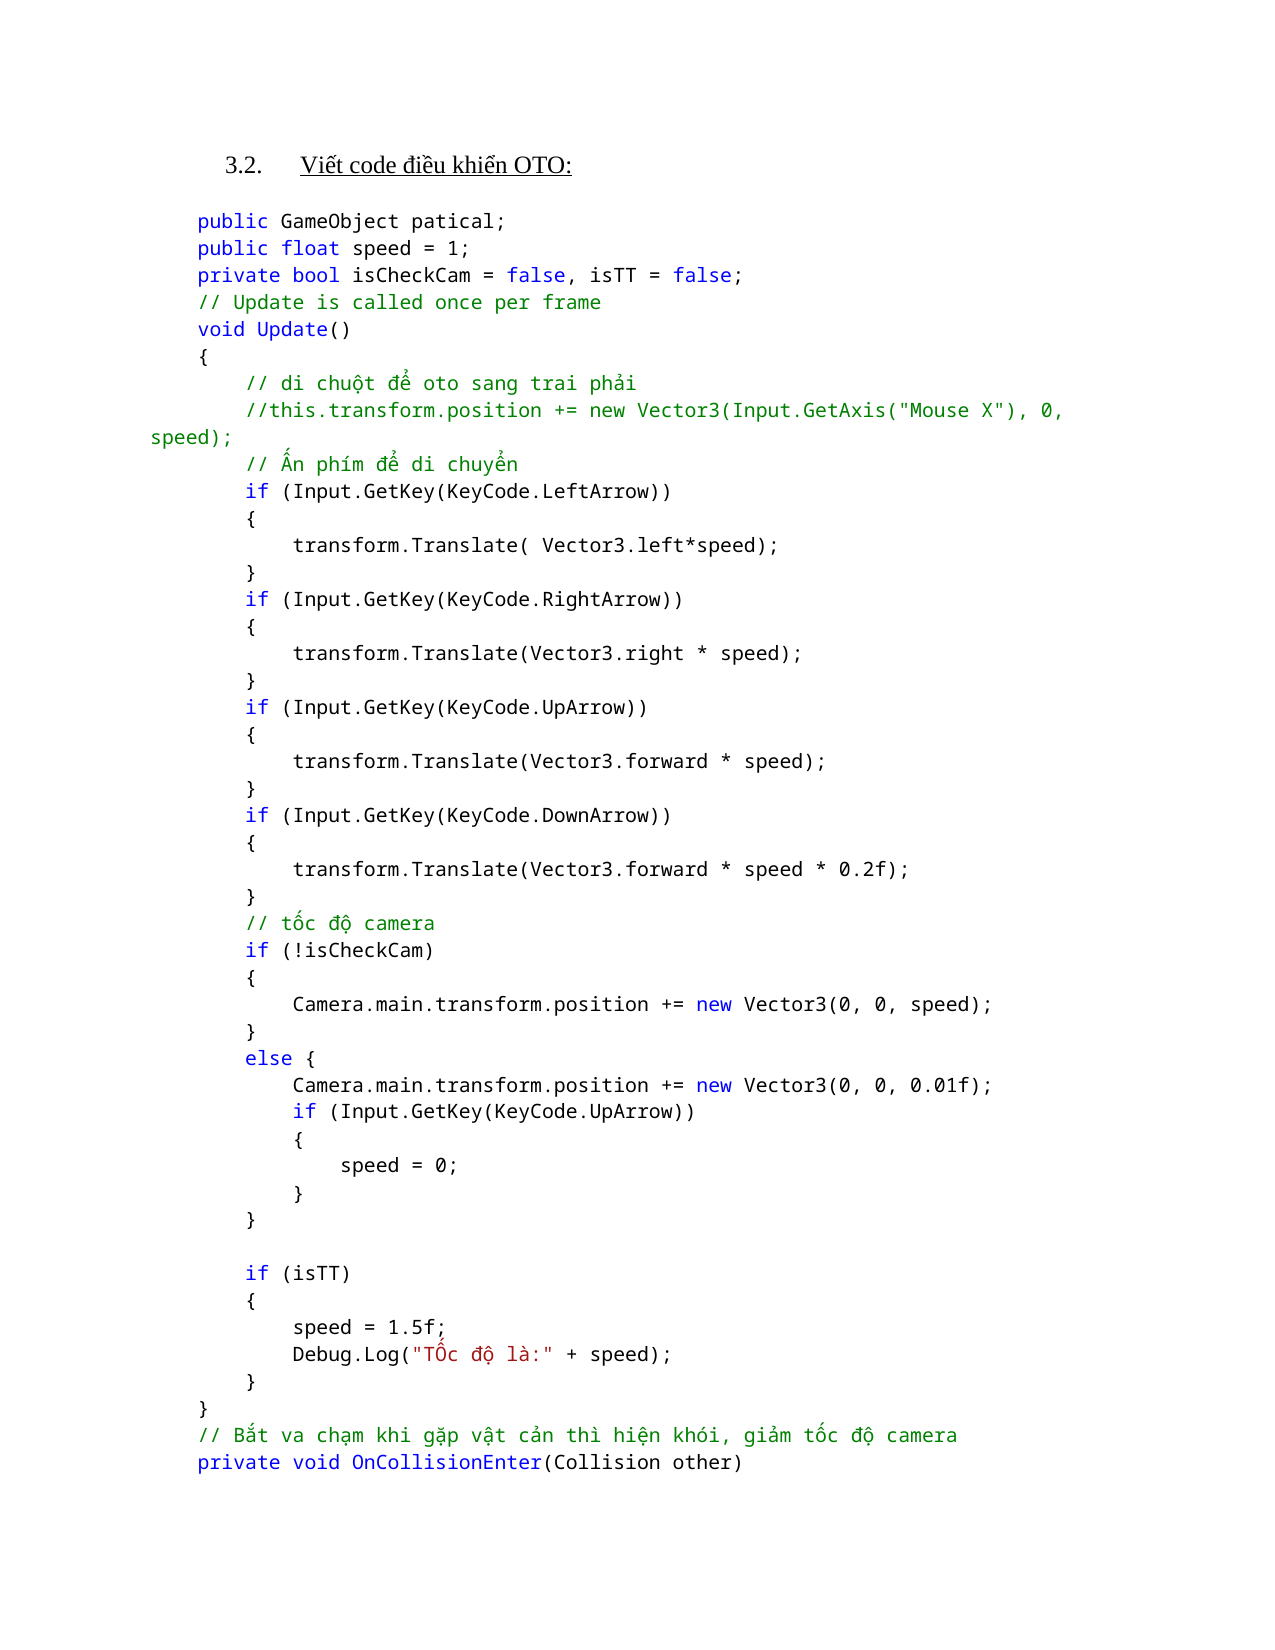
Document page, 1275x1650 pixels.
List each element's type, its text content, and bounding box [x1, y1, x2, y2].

text Camera.main.transform.position += new Vector3(0, 0, speed); [150, 990, 1125, 1017]
text // tốc độ camera [150, 909, 1125, 936]
text public GameObject patical; [150, 207, 1125, 234]
text Camera.main.transform.position += new Vector3(0, 0, 0.01f); [150, 1071, 1125, 1098]
text { [150, 720, 1125, 747]
text { [150, 963, 1125, 990]
list Viết code điều khiển OTO: [225, 150, 1125, 179]
text { [150, 1287, 1125, 1314]
text speed = 0; [150, 1152, 1125, 1179]
text { [150, 342, 1125, 369]
text speed = 1.5f; [150, 1314, 1125, 1341]
text { [150, 612, 1125, 639]
text transform.Translate(Vector3.forward * speed * 0.2f); [150, 855, 1125, 882]
text transform.Translate(Vector3.right * speed); [150, 639, 1125, 666]
text } [150, 1179, 1125, 1206]
text private bool isCheckCam = false, isTT = false; [150, 261, 1125, 288]
text } [150, 1017, 1125, 1044]
text private void OnCollisionEnter(Collision other) [150, 1448, 1125, 1476]
text transform.Translate( Vector3.left*speed); [150, 531, 1125, 558]
text { [150, 1125, 1125, 1152]
text if (Input.GetKey(KeyCode.DownArrow)) [150, 801, 1125, 828]
text { [150, 504, 1125, 531]
text transform.Translate(Vector3.forward * speed); [150, 747, 1125, 774]
text } [150, 774, 1125, 801]
text // Ấn phím để di chuyển [150, 450, 1125, 477]
text } [150, 558, 1125, 585]
text else { [150, 1044, 1125, 1071]
text // Bắt va chạm khi gặp vật cản thì hiện khói, giảm tốc độ camera [150, 1422, 1125, 1448]
text void Update() [150, 315, 1125, 342]
text if (Input.GetKey(KeyCode.UpArrow)) [150, 693, 1125, 720]
text } [150, 1206, 1125, 1233]
text if (Input.GetKey(KeyCode.LeftArrow)) [150, 477, 1125, 504]
text if (isTT) [150, 1260, 1125, 1287]
text // Update is called once per frame [150, 288, 1125, 315]
text } [150, 666, 1125, 693]
text } [150, 882, 1125, 909]
text if (Input.GetKey(KeyCode.RightArrow)) [150, 585, 1125, 612]
text Debug.Log("TỐc độ là:" + speed); [150, 1341, 1125, 1368]
text // di chuột để oto sang trai phải [150, 369, 1125, 396]
text public float speed = 1; [150, 234, 1125, 261]
text { [150, 828, 1125, 855]
text if (Input.GetKey(KeyCode.UpArrow)) [150, 1098, 1125, 1125]
text if (!isCheckCam) [150, 936, 1125, 963]
text } [150, 1394, 1125, 1422]
text } [150, 1368, 1125, 1394]
text //this.transform.position += new Vector3(Input.GetAxis("Mouse X"), 0, speed); [150, 396, 1125, 450]
